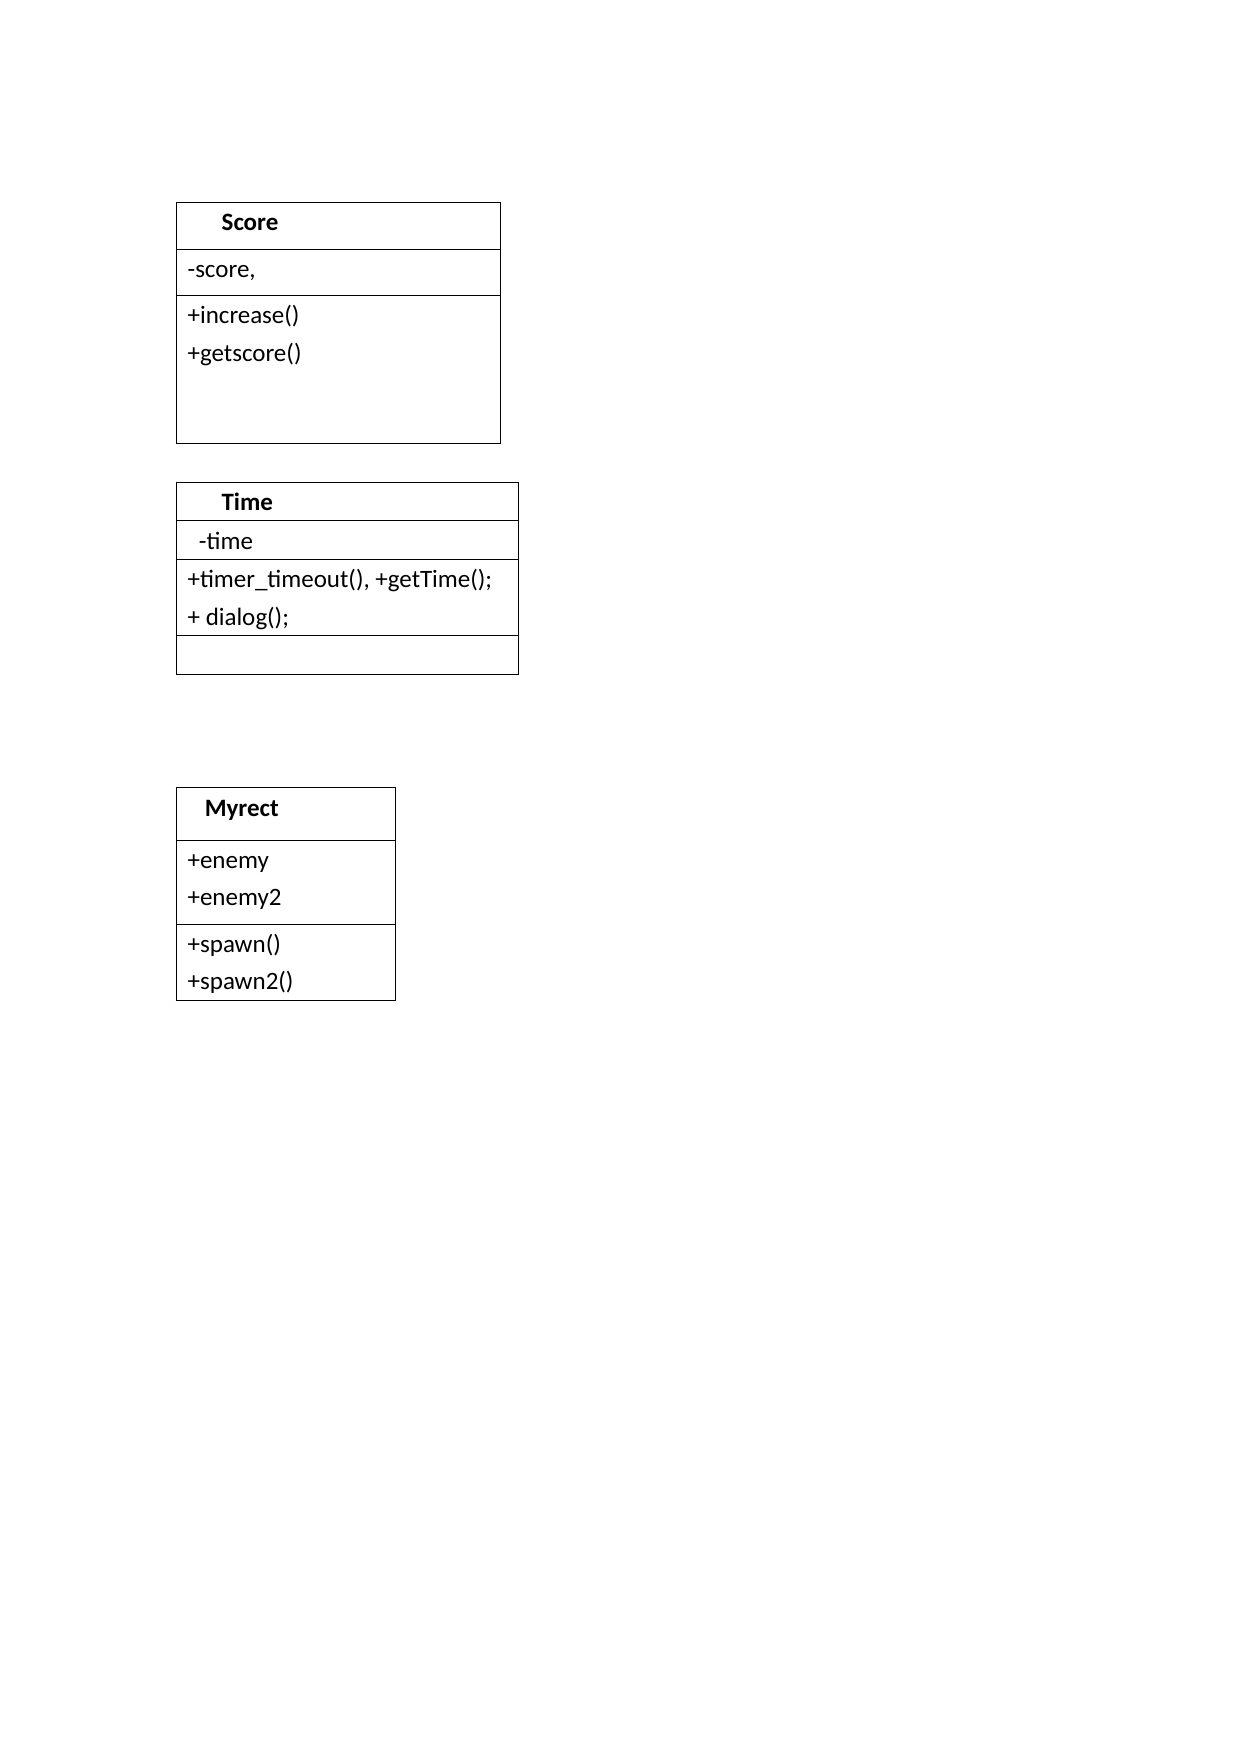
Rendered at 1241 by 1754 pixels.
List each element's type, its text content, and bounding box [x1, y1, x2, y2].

table_cell +timer_timeout(), +getTime(); + dialog(); [177, 560, 518, 635]
table_cell +increase() +getscore() [177, 296, 500, 443]
table_cell -time [177, 521, 518, 559]
table_cell +spawn() +spawn2() [177, 925, 395, 999]
table_cell +enemy +enemy2 [177, 841, 395, 923]
table_cell -score, [177, 250, 500, 295]
table_header Time [177, 483, 518, 520]
table_cell [177, 636, 518, 674]
table_header Score [177, 203, 500, 248]
table_header Myrect [177, 788, 395, 839]
